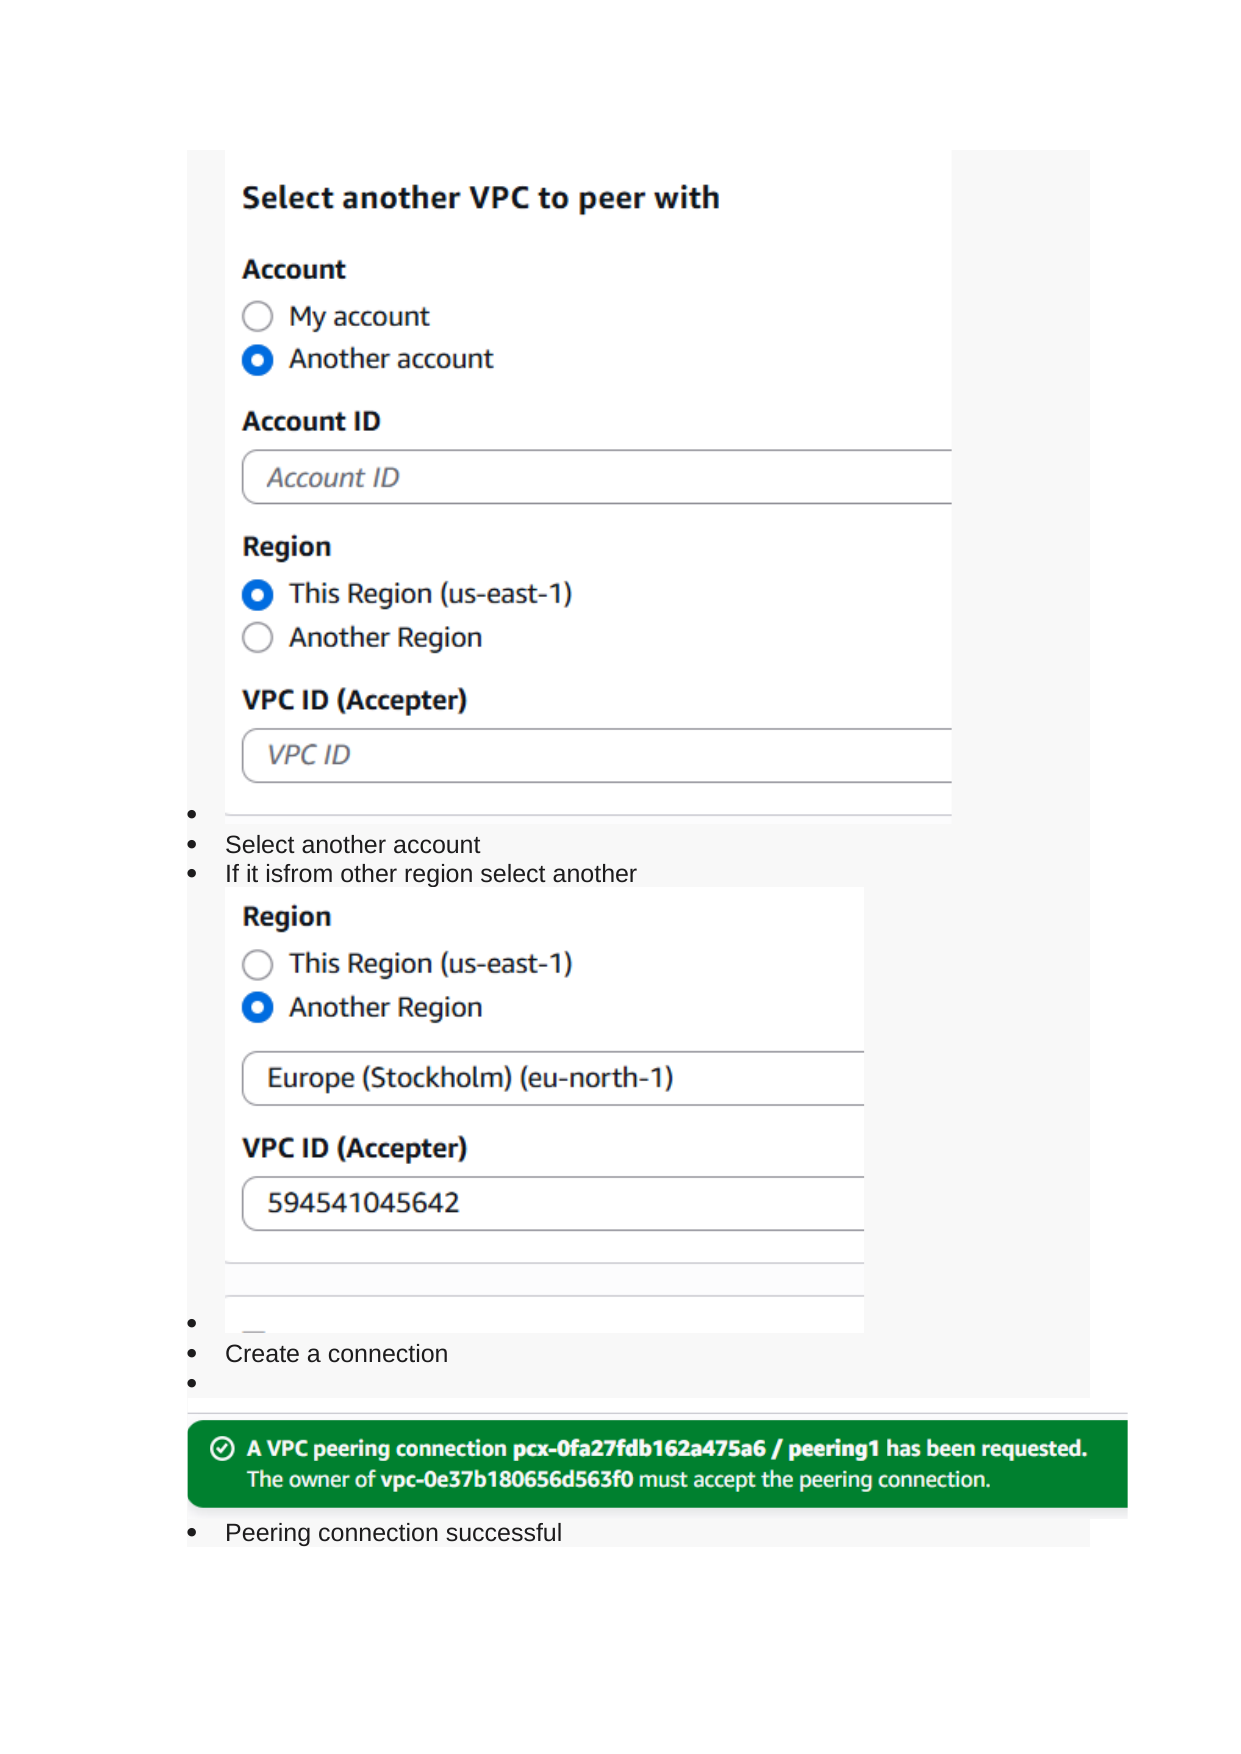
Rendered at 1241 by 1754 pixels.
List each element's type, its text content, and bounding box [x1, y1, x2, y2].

list Select another account [187, 830, 1090, 859]
list If it isfrom other region select another [187, 859, 1090, 887]
list Peering connection successful [187, 1519, 1090, 1547]
list Create a connection [187, 1339, 1090, 1368]
picture [187, 1398, 1128, 1519]
picture [225, 150, 952, 824]
picture [225, 887, 865, 1333]
